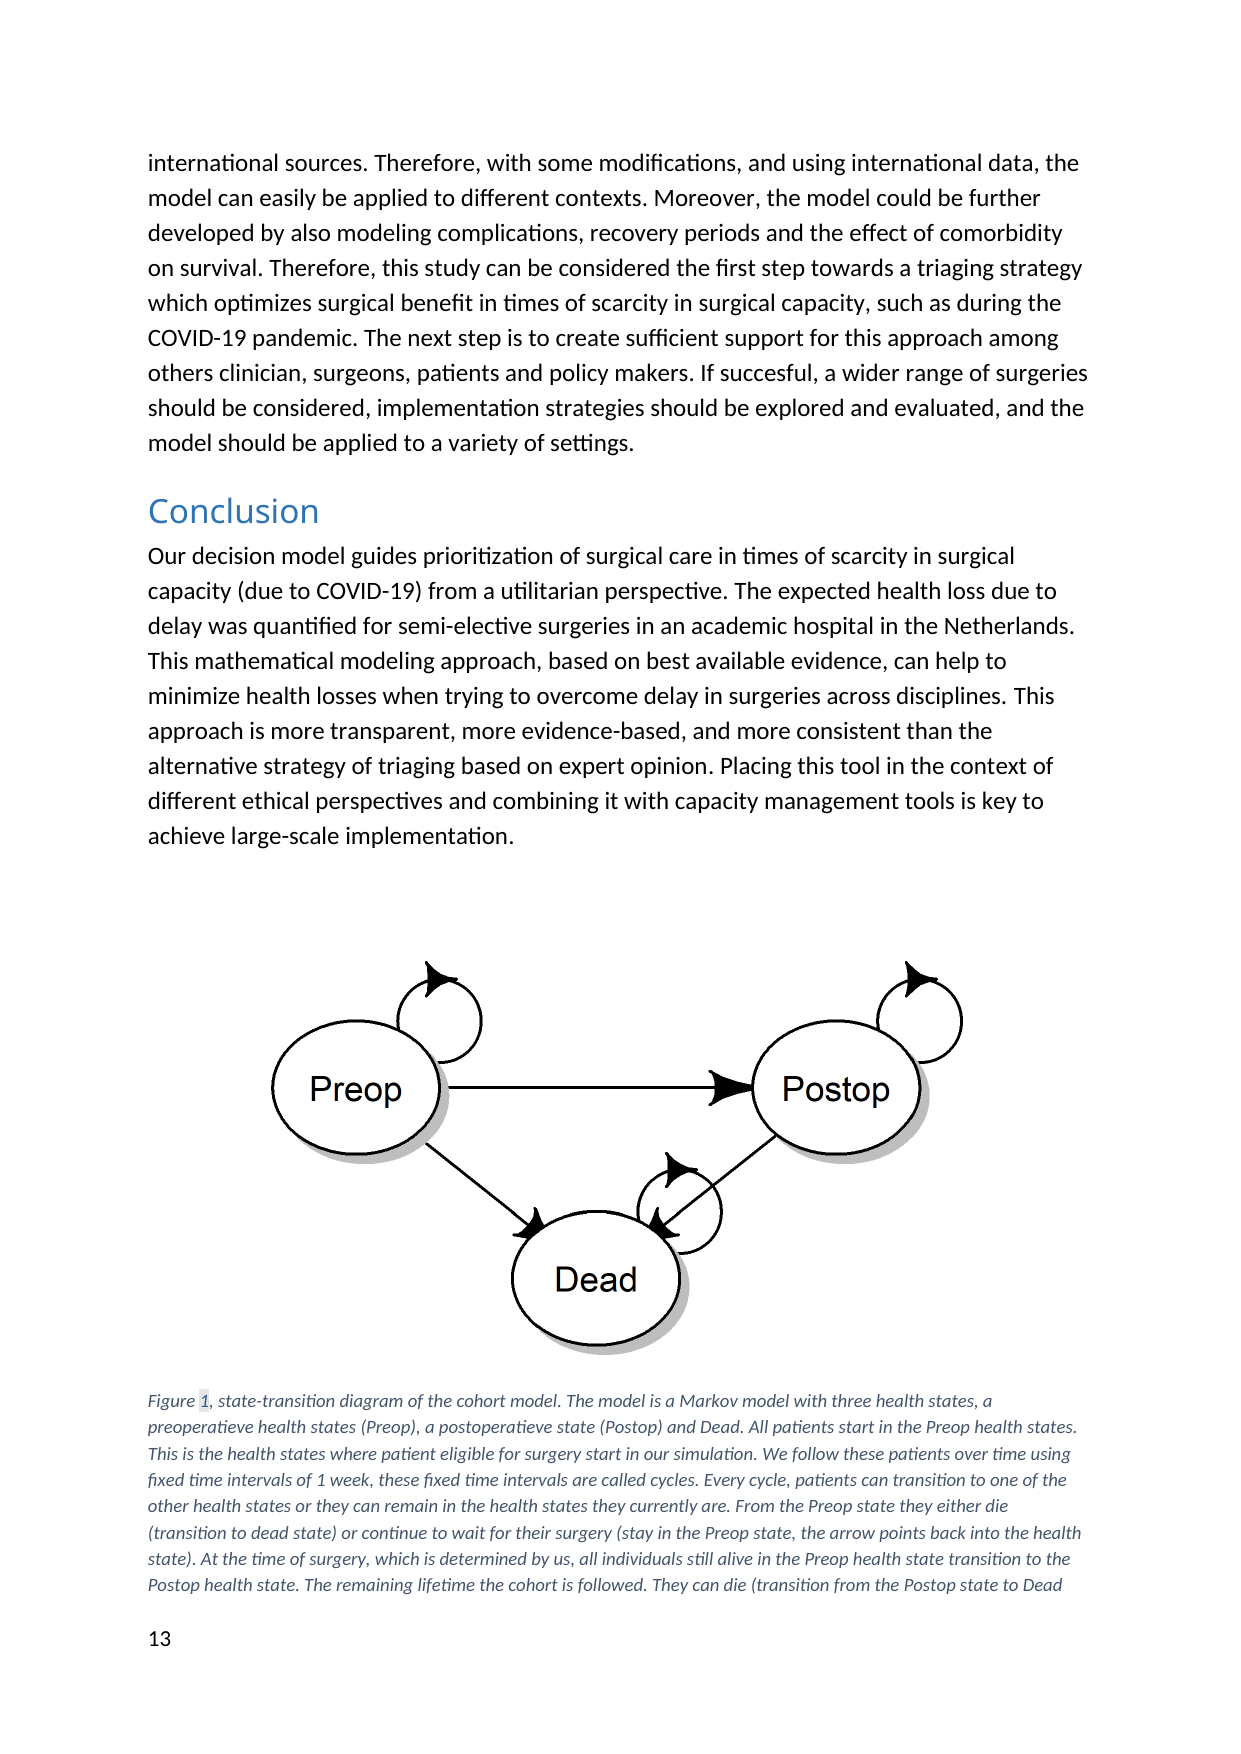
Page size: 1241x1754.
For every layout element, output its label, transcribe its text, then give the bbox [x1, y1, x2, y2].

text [148, 148, 1093, 458]
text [148, 1389, 1093, 1597]
picture [147, 924, 1037, 1385]
subtitle Conclusion [148, 488, 1093, 533]
text Our decision model guides prioritization of surgical care in times of scarcity in surgical capacity (due to COVID-19) from a utilitarian perspective. The expected health loss due to delay was quantified for semi-elective surgeries in an academic hospital in the Netherlands. This mathematical modeling approach, based on best available evidence, can help to minimize health losses when trying to overcome delay in surgeries across disciplines. This approach is more transparent, more evidence-based, and more consistent than the alternative strategy of triaging based on expert opinion. Placing this tool in the context of different ethical perspectives and combining it with capacity management tools is key to achieve large-scale implementation. [148, 540, 1093, 850]
